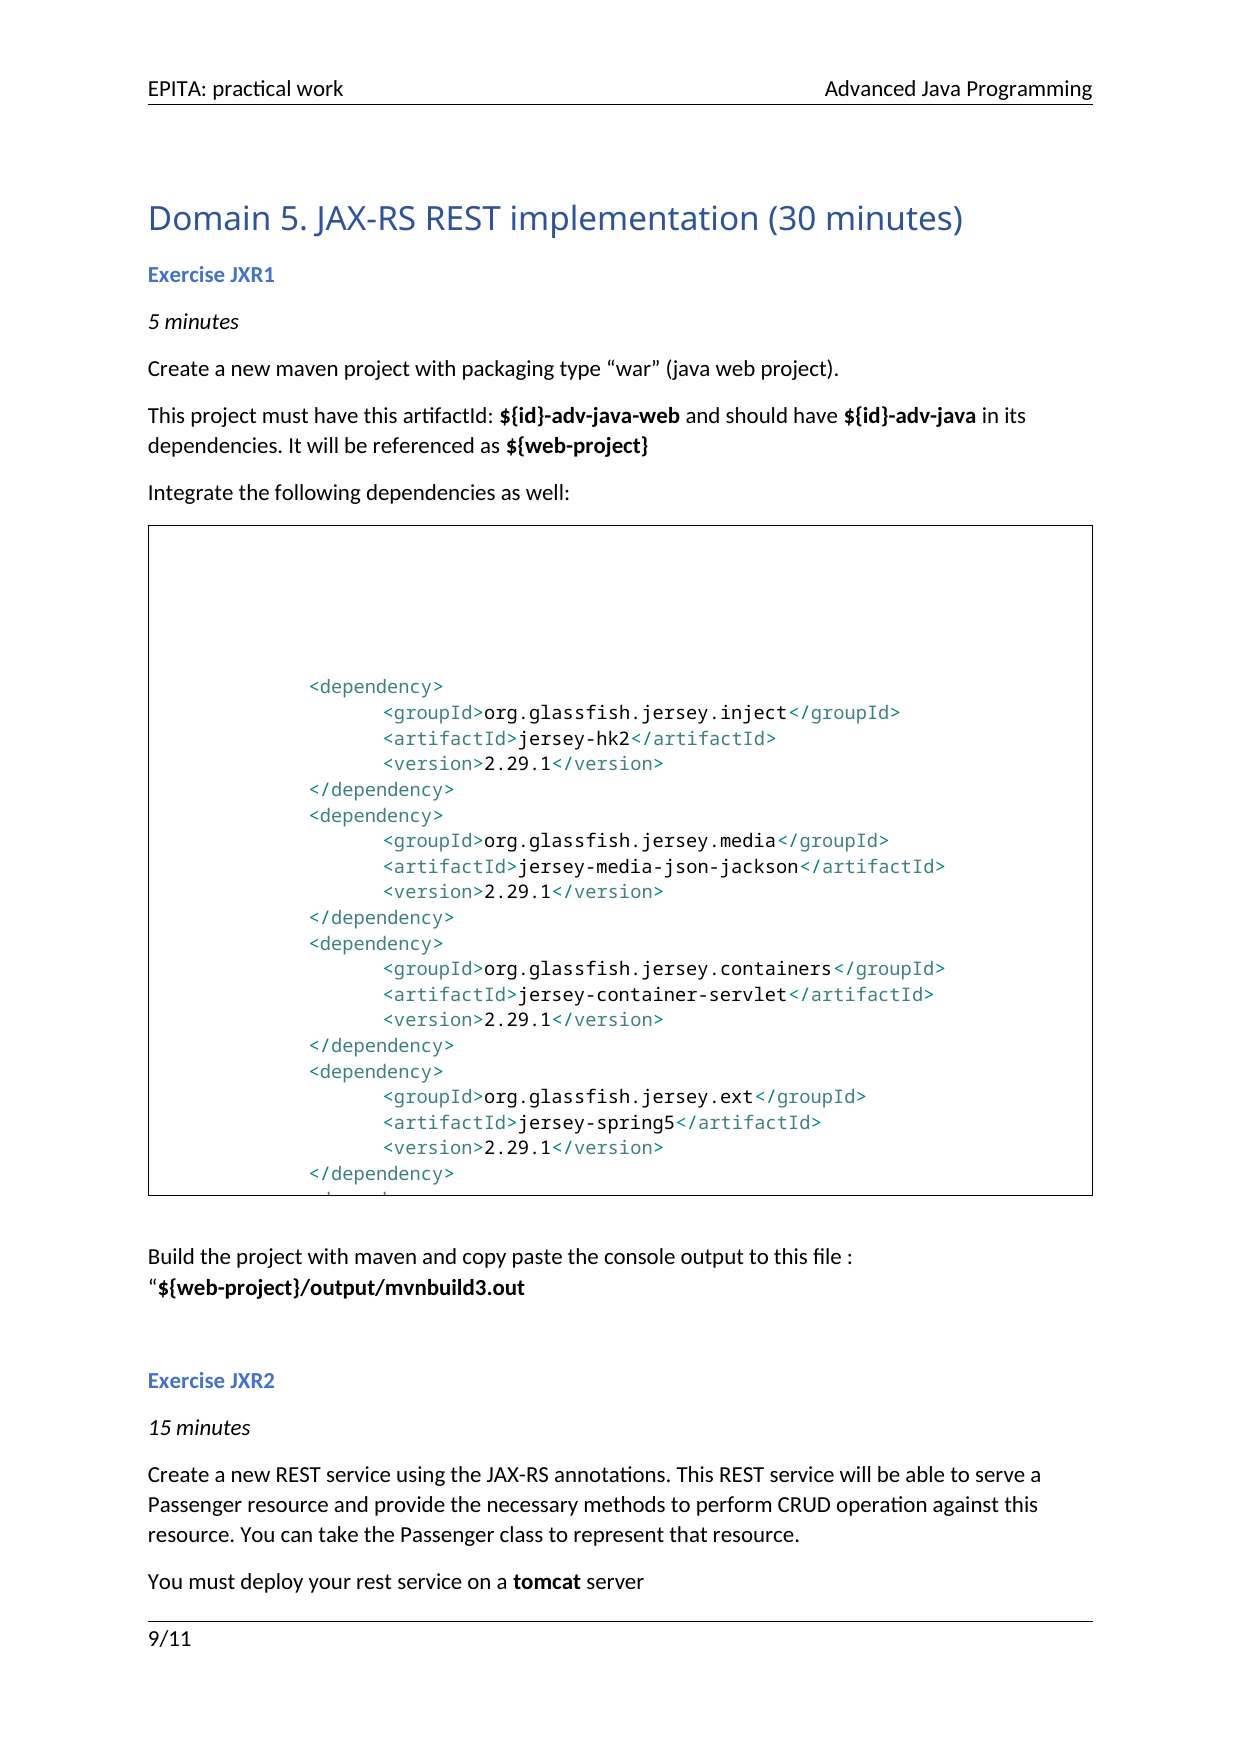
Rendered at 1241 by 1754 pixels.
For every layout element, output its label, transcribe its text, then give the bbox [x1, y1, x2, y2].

text Exercise JXR2 [148, 1366, 1093, 1394]
text 15 minutes [148, 1413, 1093, 1441]
text Build the project with maven and copy paste the console output to this file : “${web-project}/output/mvnbuild3.out [148, 1242, 1093, 1301]
text 5 minutes [148, 307, 1093, 335]
text Domain 5. JAX-RS REST implementation (30 minutes) [148, 194, 1093, 240]
text You must deploy your rest service on a tomcat server [148, 1567, 1093, 1595]
text This project must have this artifactId: ${id}-adv-java-web and should have ${id}-adv-java in its dependencies. It will be referenced as ${web-project} [148, 401, 1093, 459]
text Create a new maven project with packaging type “war” (java web project). [148, 354, 1093, 382]
text Integrate the following dependencies as well: [148, 478, 1093, 506]
text Exercise JXR1 [148, 260, 1093, 288]
text Create a new REST service using the JAX-RS annotations. This REST service will be able to serve a Passenger resource and provide the necessary methods to perform CRUD operation against this resource. You can take the Passenger class to represent that resource. [148, 1460, 1093, 1548]
table_header [149, 526, 1092, 1194]
